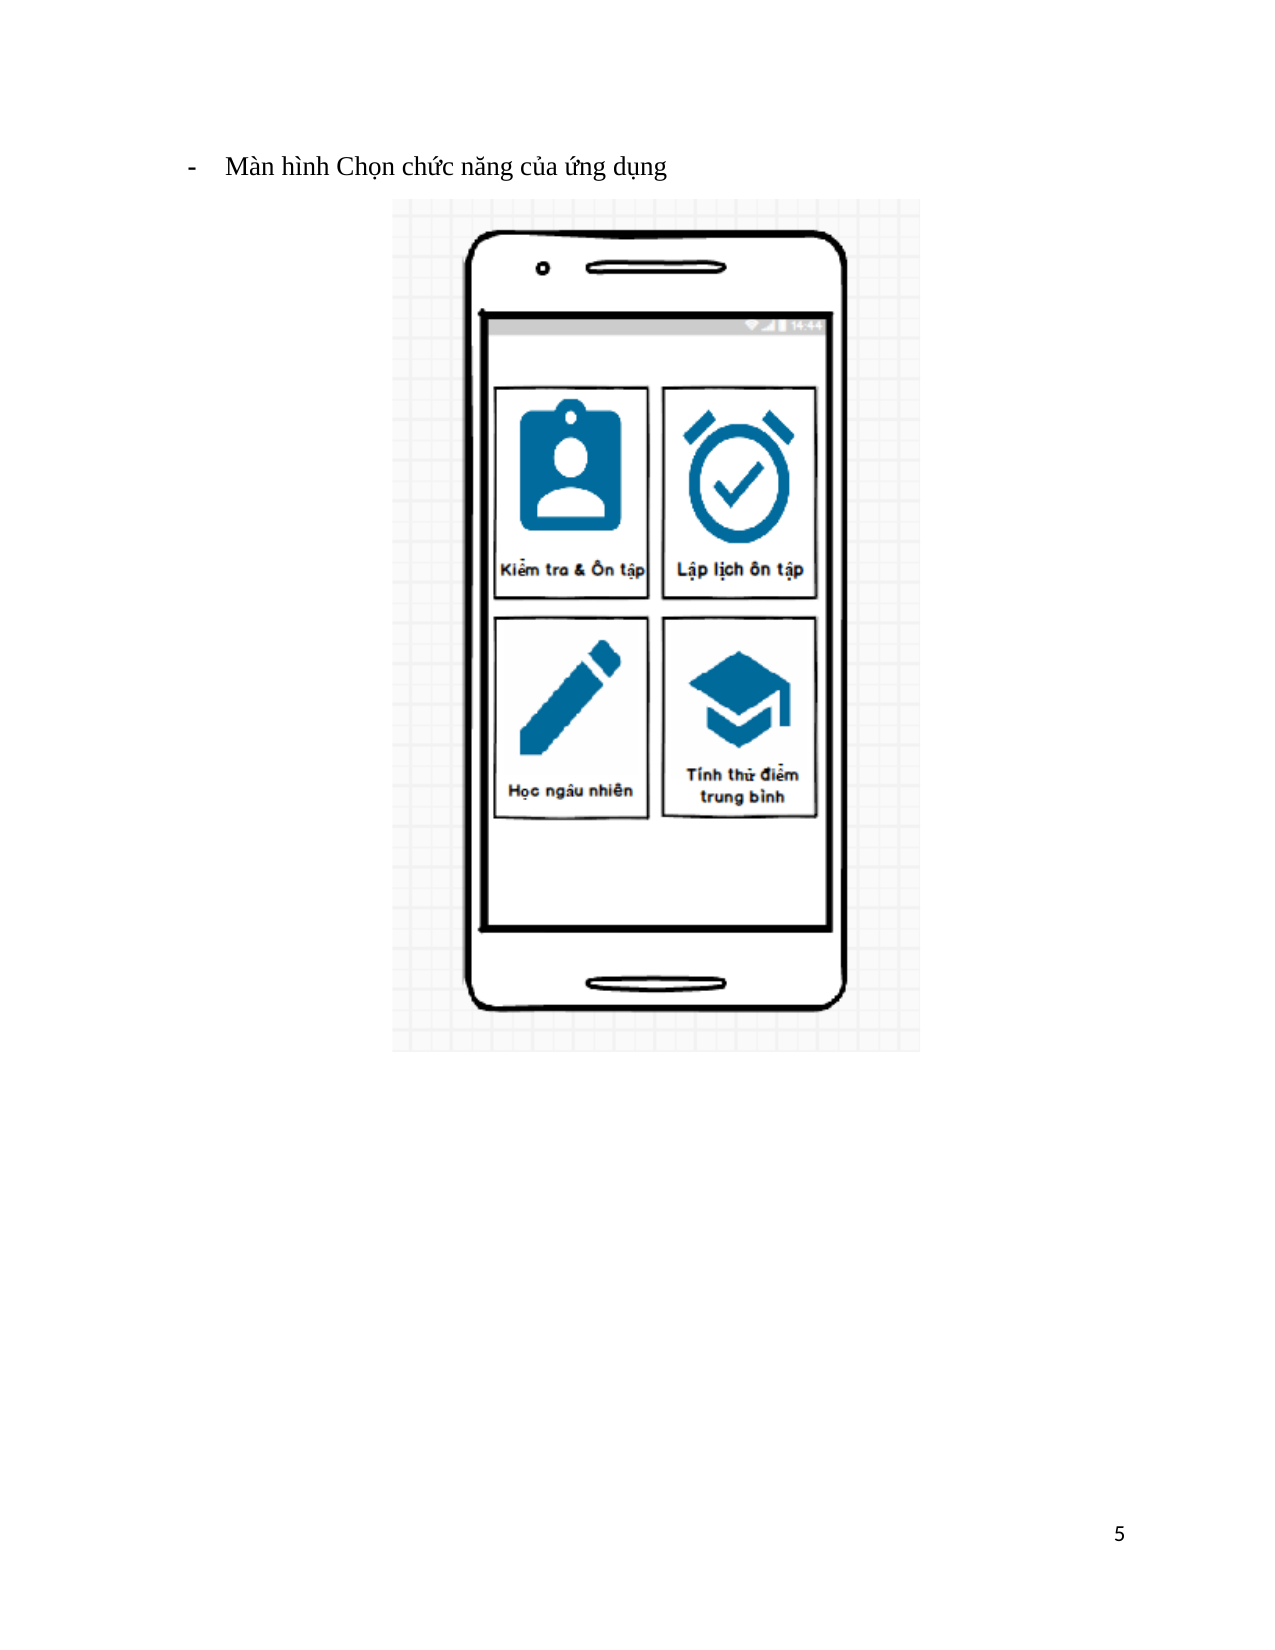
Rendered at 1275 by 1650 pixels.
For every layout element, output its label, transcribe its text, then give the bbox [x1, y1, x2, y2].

picture [392, 199, 921, 1052]
list Màn hình Chọn chức năng của ứng dụng [187, 150, 1125, 181]
